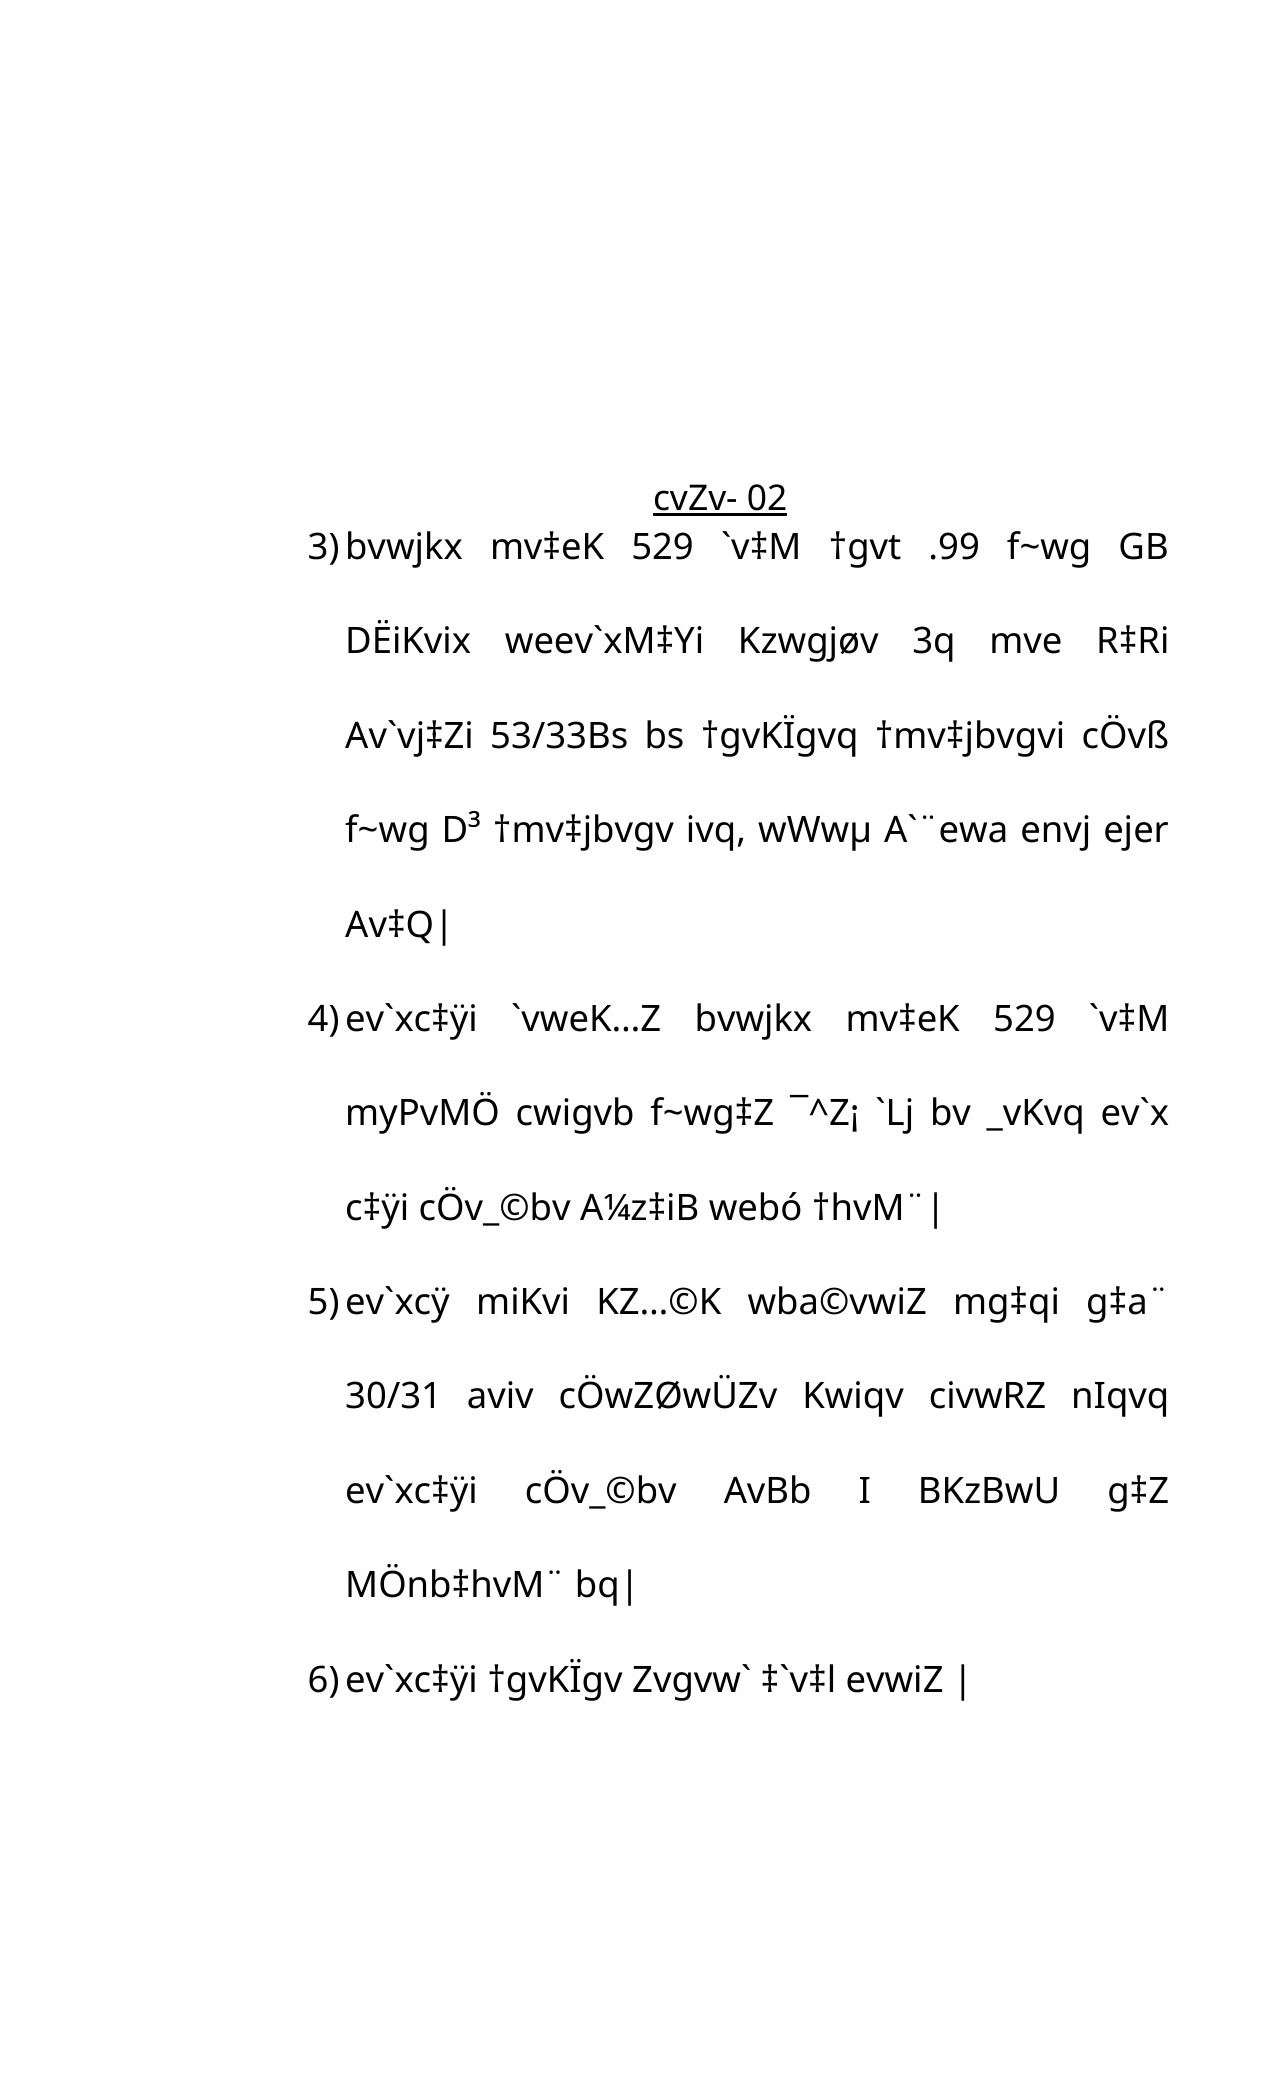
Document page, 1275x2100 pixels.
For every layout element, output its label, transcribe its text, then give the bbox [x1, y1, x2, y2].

list ev`xc‡ÿi `vweK…Z bvwjkx mv‡eK 529 `v‡M myPvMÖ cwigvb f~wg‡Z ¯^Z¡ `Lj bv _vKvq ev`x c‡ÿi cÖv_©bv A¼z‡iB webó †hvM¨| [307, 992, 1170, 1231]
list bvwjkx mv‡eK 529 `v‡M †gvt .99 f~wg GB DËiKvix weev`xM‡Yi Kzwgjøv 3q mve R‡Ri Av`vj‡Zi 53/33Bs bs †gvKÏgvq †mv‡jbvgvi cÖvß f~wg D³ †mv‡jbvgv ivq, wWwµ A`¨ewa envj ejer Av‡Q| [307, 521, 1170, 948]
list ev`xc‡ÿi †gvKÏgv Zvgvw` ‡`v‡l evwiZ | [307, 1653, 1170, 1703]
list ev`xcÿ miKvi KZ…©K wba©vwiZ mg‡qi g‡a¨ 30/31 aviv cÖwZØwÜZv Kwiqv civwRZ nIqvq ev`xc‡ÿi cÖv_©bv AvBb I BKzBwU g‡Z MÖnb‡hvM¨ bq| [307, 1276, 1170, 1608]
